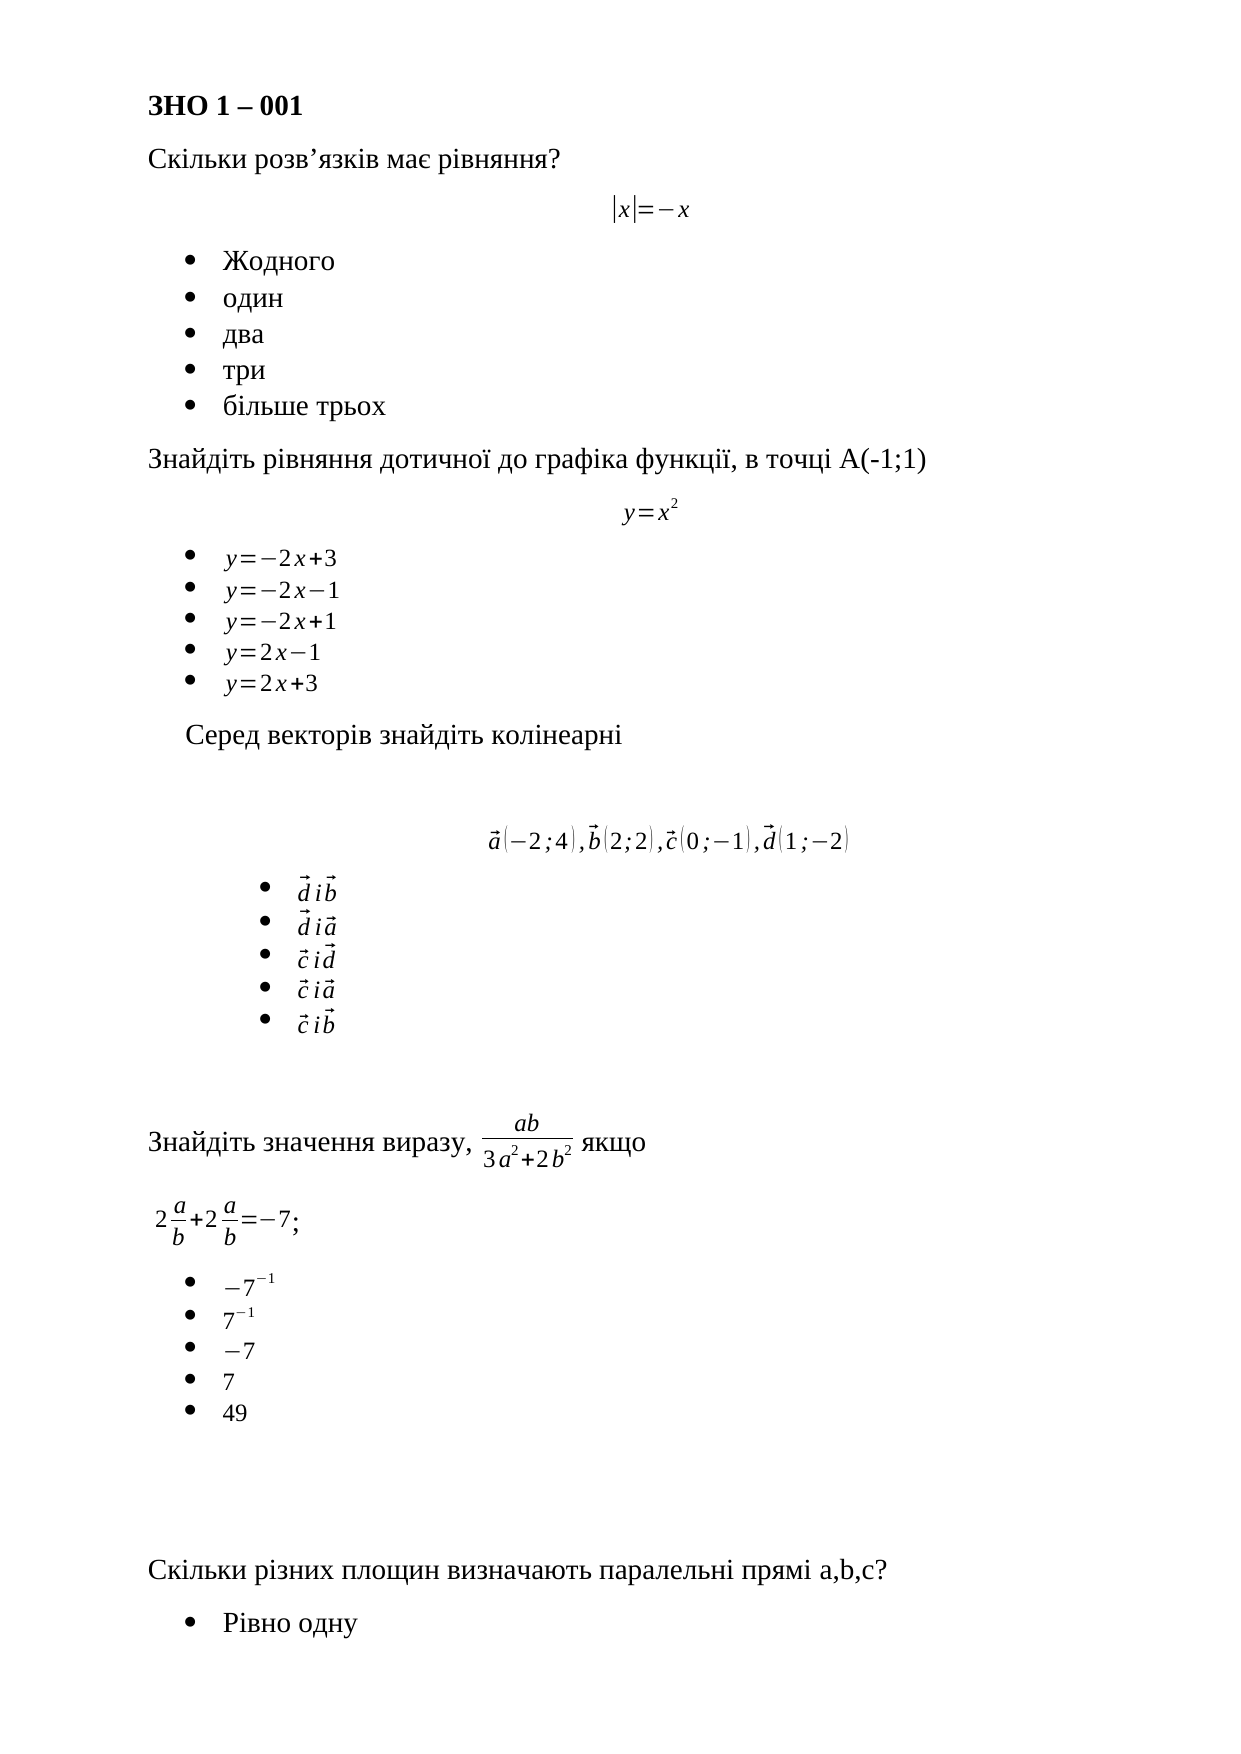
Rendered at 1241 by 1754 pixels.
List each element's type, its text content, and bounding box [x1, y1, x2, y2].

text Скільки розв’язків має рівняння? [148, 141, 1152, 175]
text Знайдіть рівняння дотичної до графіка функції, в точці А(-1;1) [148, 441, 1152, 475]
text Серед векторів знайдіть колінеарні [185, 717, 1152, 751]
list Рівно одну [185, 1605, 1152, 1639]
text Знайдіть значення виразу, якщо [148, 1110, 1152, 1172]
list Жодного [185, 243, 1152, 277]
list один [185, 280, 1152, 313]
text Скільки різних площин визначають паралельні прямі a,b,c? [148, 1552, 1152, 1586]
list більше трьох [185, 388, 1152, 422]
list два [185, 316, 1152, 350]
text ; [148, 1192, 1152, 1251]
text ЗНО 1 – 001 [148, 88, 1152, 122]
list три [185, 352, 1152, 386]
